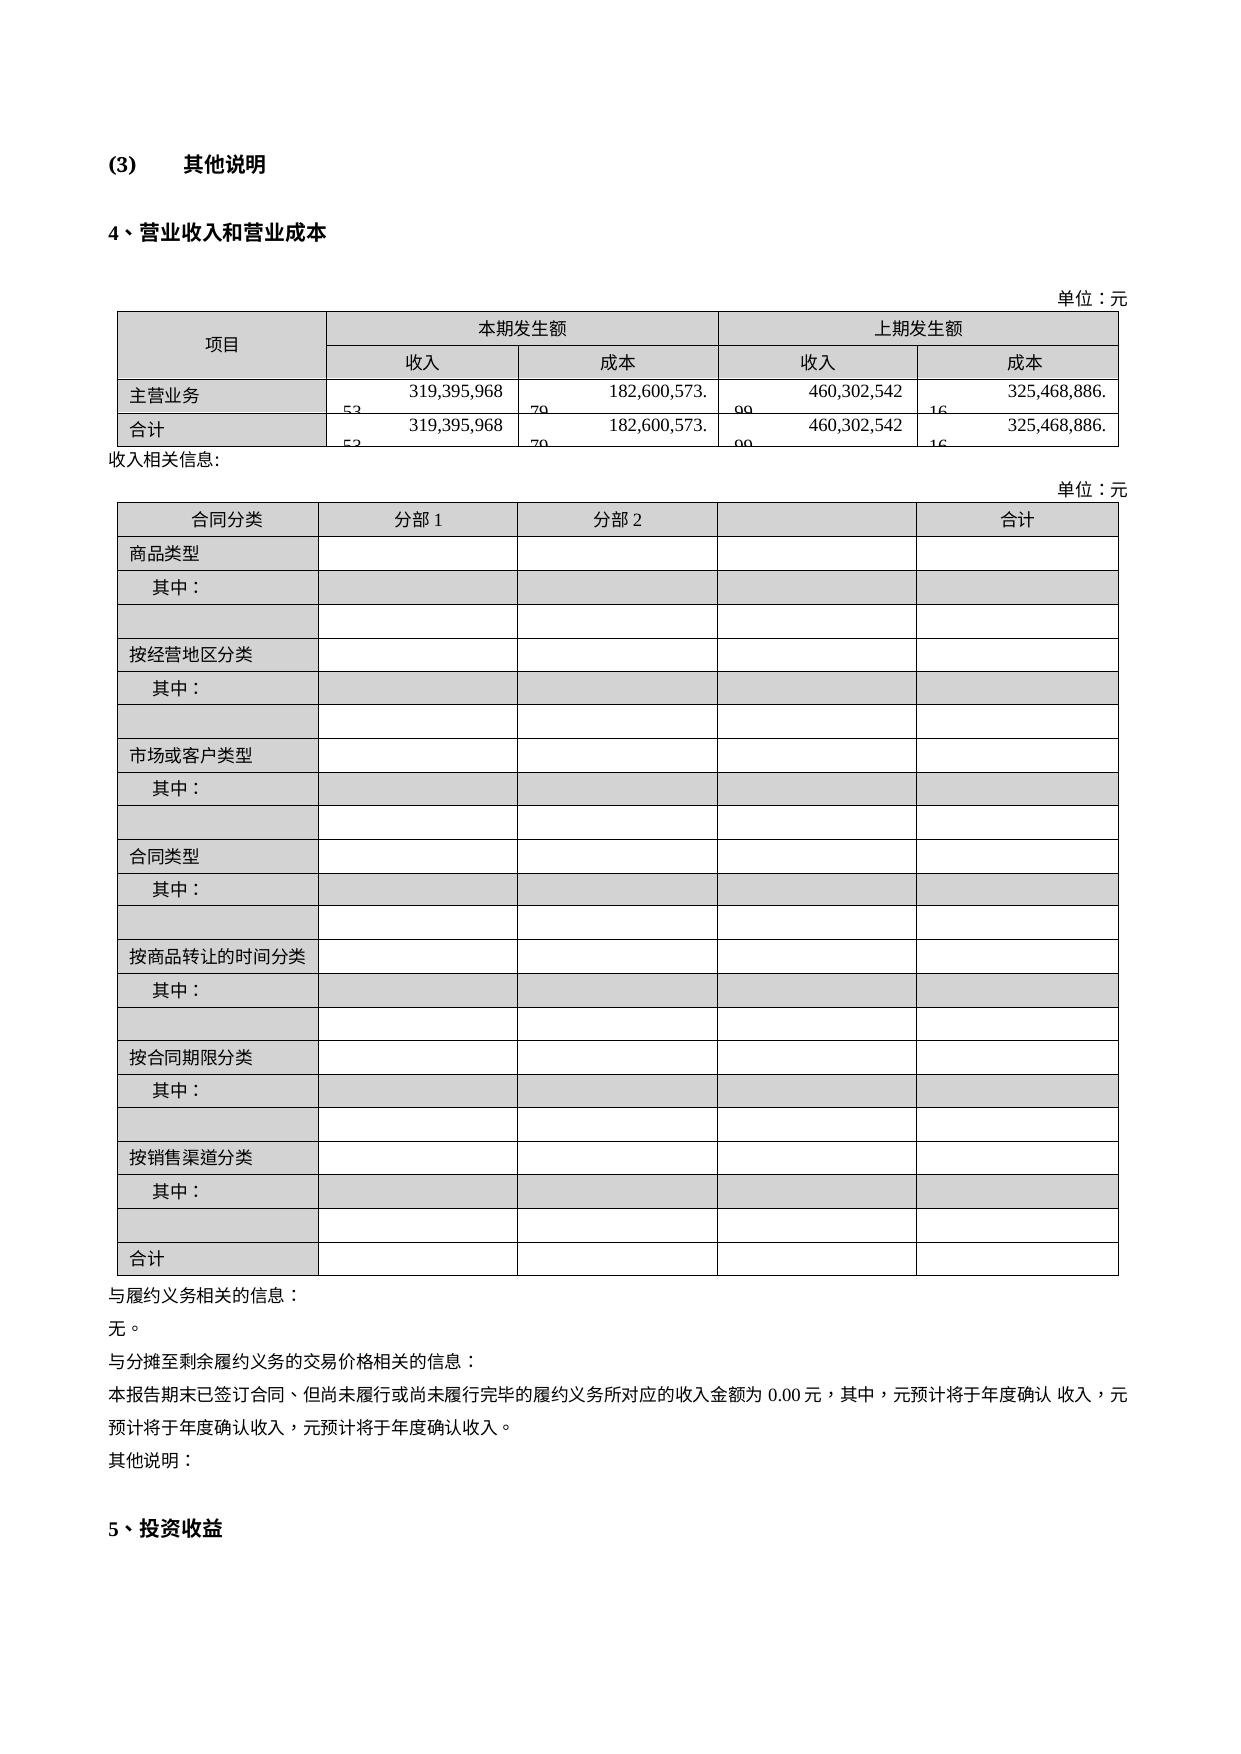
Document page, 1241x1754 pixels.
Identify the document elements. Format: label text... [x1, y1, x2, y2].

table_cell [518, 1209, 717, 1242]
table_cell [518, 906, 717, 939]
subtitle 4、营业收入和营业成本 [108, 218, 1128, 247]
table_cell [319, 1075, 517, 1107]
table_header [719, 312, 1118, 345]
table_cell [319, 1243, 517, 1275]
text 与履约义务相关的信息： [108, 1276, 1128, 1309]
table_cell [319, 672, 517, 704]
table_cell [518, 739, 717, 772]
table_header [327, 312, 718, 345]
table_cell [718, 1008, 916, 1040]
subtitle 其他说明 [108, 150, 1128, 179]
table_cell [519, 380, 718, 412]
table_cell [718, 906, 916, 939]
text 收入相关信息: [108, 447, 1128, 471]
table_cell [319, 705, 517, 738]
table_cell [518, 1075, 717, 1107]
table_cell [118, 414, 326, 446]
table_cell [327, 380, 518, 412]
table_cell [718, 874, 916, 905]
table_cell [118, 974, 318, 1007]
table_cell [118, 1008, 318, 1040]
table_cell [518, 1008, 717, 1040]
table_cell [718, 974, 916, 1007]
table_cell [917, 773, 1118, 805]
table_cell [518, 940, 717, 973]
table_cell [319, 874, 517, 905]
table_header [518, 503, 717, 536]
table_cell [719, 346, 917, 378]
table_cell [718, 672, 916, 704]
text 本报告期末已签订合同、但尚未履行或尚未履行完毕的履约义务所对应的收入金额为0.00元，其中，元预计将于年度确认 收入，元预计将于年度确认收入，元预计将于年度确认收入。 [108, 1375, 1128, 1441]
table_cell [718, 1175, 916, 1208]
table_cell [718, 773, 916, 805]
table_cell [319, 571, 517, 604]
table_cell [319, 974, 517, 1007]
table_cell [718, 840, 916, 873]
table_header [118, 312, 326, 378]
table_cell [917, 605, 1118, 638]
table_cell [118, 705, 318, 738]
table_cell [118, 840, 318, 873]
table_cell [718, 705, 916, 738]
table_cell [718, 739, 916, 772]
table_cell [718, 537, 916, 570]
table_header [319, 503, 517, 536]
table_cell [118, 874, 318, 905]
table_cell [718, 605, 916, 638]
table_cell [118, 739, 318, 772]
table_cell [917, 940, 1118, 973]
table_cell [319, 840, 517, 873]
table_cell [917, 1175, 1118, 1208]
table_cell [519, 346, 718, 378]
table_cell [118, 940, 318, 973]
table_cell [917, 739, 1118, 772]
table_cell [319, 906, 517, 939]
text 其他说明： [108, 1441, 1128, 1474]
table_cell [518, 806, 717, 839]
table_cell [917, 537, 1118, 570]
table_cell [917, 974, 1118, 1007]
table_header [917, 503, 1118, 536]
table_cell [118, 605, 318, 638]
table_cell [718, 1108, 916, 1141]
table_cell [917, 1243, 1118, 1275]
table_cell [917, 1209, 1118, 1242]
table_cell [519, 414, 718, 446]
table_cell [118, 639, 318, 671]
text 与分摊至剩余履约义务的交易价格相关的信息： [108, 1342, 1128, 1375]
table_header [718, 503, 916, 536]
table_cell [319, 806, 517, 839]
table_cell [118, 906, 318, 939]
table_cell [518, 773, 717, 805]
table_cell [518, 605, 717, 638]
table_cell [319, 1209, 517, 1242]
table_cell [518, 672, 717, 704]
text 单位：元 [108, 286, 1128, 311]
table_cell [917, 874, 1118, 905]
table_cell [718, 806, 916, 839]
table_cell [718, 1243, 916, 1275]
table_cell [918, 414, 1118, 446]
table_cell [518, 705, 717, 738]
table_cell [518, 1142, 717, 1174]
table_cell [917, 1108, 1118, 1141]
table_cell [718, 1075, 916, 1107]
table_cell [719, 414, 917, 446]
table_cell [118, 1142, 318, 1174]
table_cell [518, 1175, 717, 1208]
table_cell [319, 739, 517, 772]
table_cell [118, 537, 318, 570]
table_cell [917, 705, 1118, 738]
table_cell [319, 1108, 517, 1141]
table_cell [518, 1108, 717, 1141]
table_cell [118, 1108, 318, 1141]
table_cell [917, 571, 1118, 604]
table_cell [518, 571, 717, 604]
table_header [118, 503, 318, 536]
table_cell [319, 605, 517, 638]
text 无。 [108, 1309, 1128, 1342]
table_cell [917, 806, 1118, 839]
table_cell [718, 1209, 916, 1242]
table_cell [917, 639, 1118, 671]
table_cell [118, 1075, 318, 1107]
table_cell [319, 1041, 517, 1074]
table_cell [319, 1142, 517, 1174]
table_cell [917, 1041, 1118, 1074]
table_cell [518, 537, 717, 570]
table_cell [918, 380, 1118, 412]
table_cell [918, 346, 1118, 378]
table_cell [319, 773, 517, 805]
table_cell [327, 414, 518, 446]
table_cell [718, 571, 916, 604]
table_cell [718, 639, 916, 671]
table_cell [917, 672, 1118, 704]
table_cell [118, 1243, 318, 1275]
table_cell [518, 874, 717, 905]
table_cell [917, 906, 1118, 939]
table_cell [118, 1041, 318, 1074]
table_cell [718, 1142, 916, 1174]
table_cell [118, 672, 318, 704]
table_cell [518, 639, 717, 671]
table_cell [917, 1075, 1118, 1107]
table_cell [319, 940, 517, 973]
subtitle 5、投资收益 [108, 1514, 1128, 1542]
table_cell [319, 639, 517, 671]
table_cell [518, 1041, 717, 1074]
text 单位：元 [108, 477, 1128, 502]
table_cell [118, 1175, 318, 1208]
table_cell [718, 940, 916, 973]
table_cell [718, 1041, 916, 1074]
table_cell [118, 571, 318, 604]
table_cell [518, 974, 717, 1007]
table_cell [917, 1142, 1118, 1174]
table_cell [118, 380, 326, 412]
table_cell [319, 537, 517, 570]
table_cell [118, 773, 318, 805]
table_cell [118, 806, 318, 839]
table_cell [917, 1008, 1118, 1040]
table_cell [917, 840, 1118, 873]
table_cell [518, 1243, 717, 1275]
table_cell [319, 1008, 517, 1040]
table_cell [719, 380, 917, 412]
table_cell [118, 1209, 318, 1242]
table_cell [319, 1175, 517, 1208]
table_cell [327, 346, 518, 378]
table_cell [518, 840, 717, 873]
